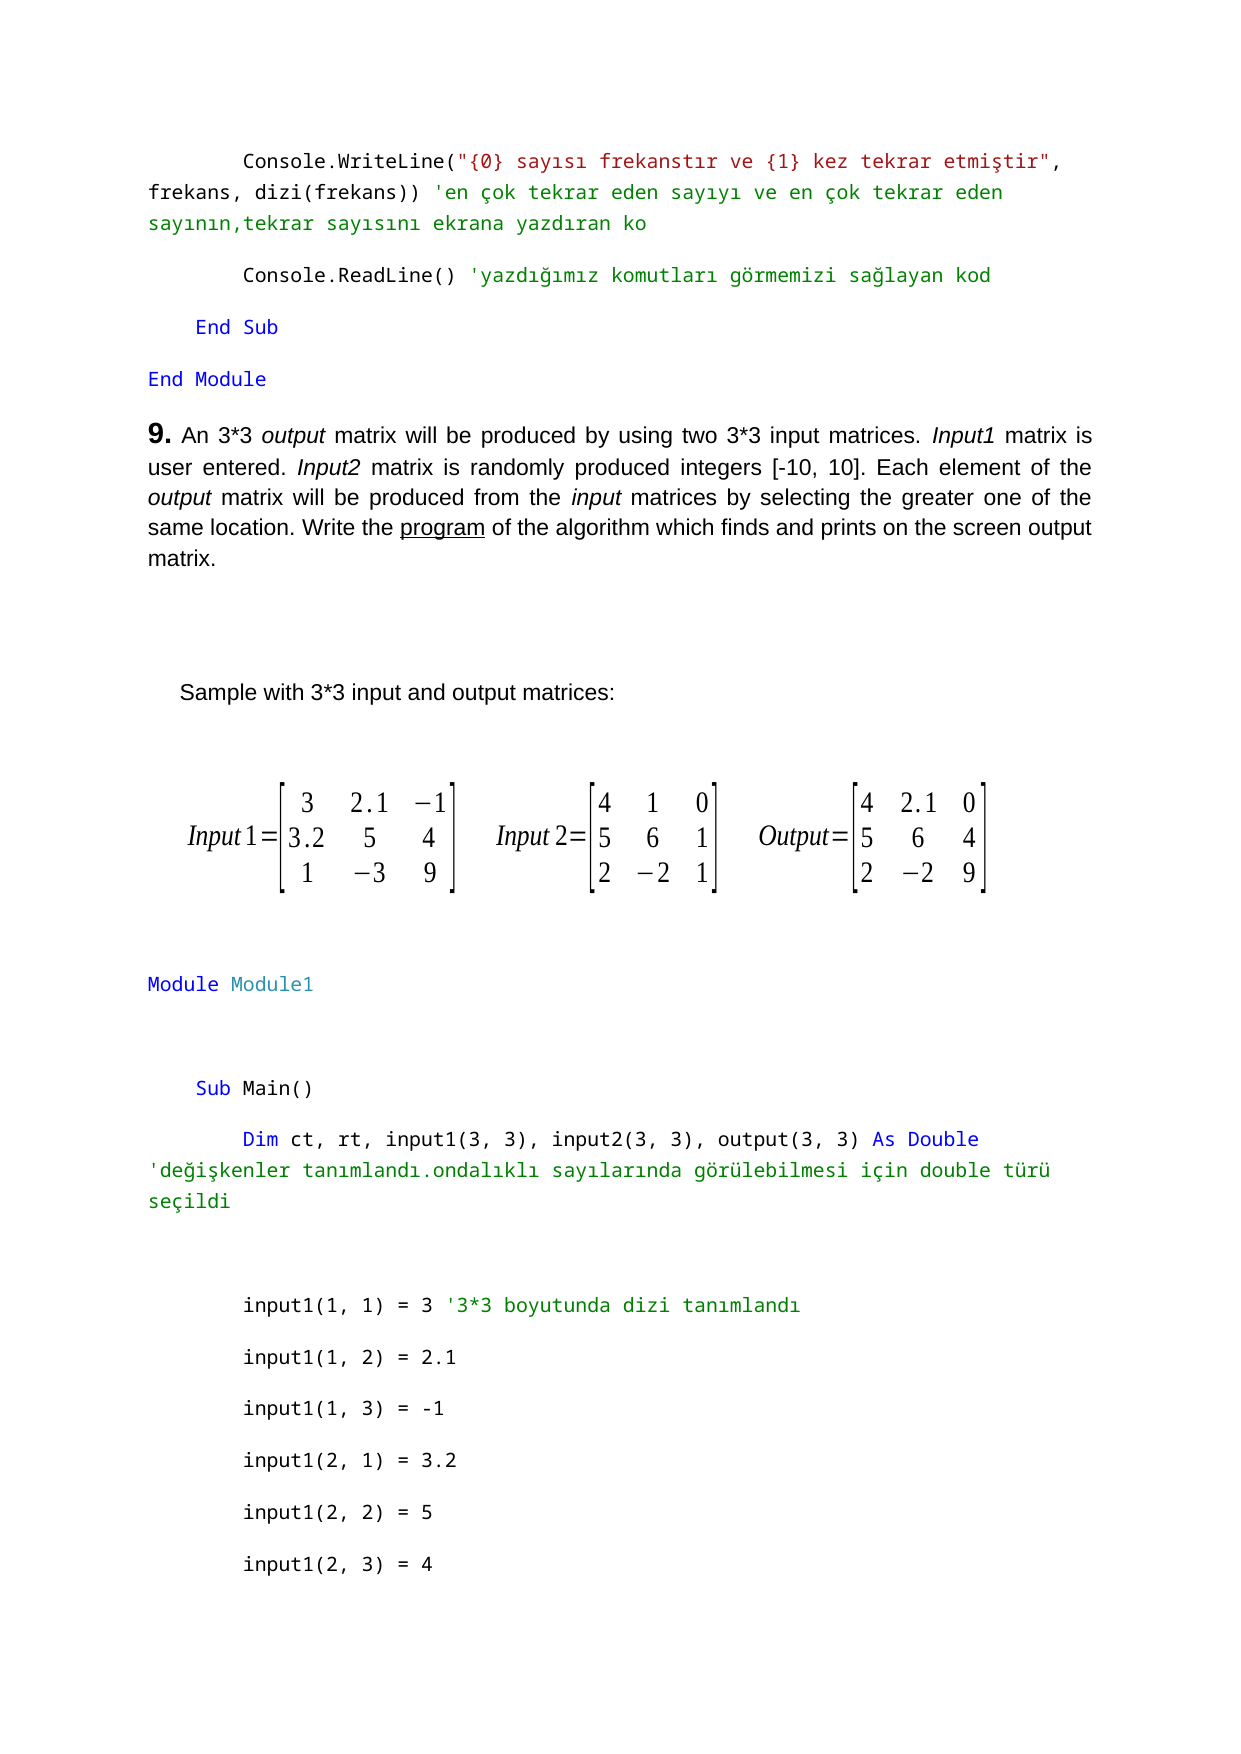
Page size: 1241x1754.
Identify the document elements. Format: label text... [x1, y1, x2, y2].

text Dim ct, rt, input1(3, 3), input2(3, 3), output(3, 3) As Double 'değişkenler tanımlandı.ondalıklı sayılarında görülebilmesi için double türü seçildi [148, 1126, 1093, 1214]
text End Module [148, 365, 1093, 392]
text input1(2, 2) = 5 [148, 1498, 1093, 1525]
text Sample with 3*3 input and output matrices: [148, 678, 1093, 705]
text input1(1, 3) = -1 [148, 1395, 1093, 1422]
text Console.ReadLine() 'yazdığımız komutları görmemizi sağlayan kod [148, 261, 1093, 288]
text Sub Main() [148, 1074, 1093, 1101]
text input1(2, 1) = 3.2 [148, 1446, 1093, 1473]
text Module Module1 [148, 970, 1093, 997]
text input1(2, 3) = 4 [148, 1550, 1093, 1577]
text Console.WriteLine("{0} sayısı frekanstır ve {1} kez tekrar etmiştir", frekans, dizi(frekans)) 'en çok tekrar eden sayıyı ve en çok tekrar eden sayının,tekrar sayısını ekrana yazdıran ko [148, 148, 1093, 236]
text 9. An 3*3 output matrix will be produced by using two 3*3 input matrices. Input1 matrix is user entered. Input2 matrix is randomly produced integers [-10, 10]. Each element of the output matrix will be produced from the input matrices by selecting the greater one of the same location. Write the program of the algorithm which finds and prints on the screen output matrix. [148, 417, 1093, 571]
text End Sub [148, 313, 1093, 340]
text input1(1, 2) = 2.1 [148, 1343, 1093, 1370]
text input1(1, 1) = 3 '3*3 boyutunda dizi tanımlandı [148, 1291, 1093, 1318]
